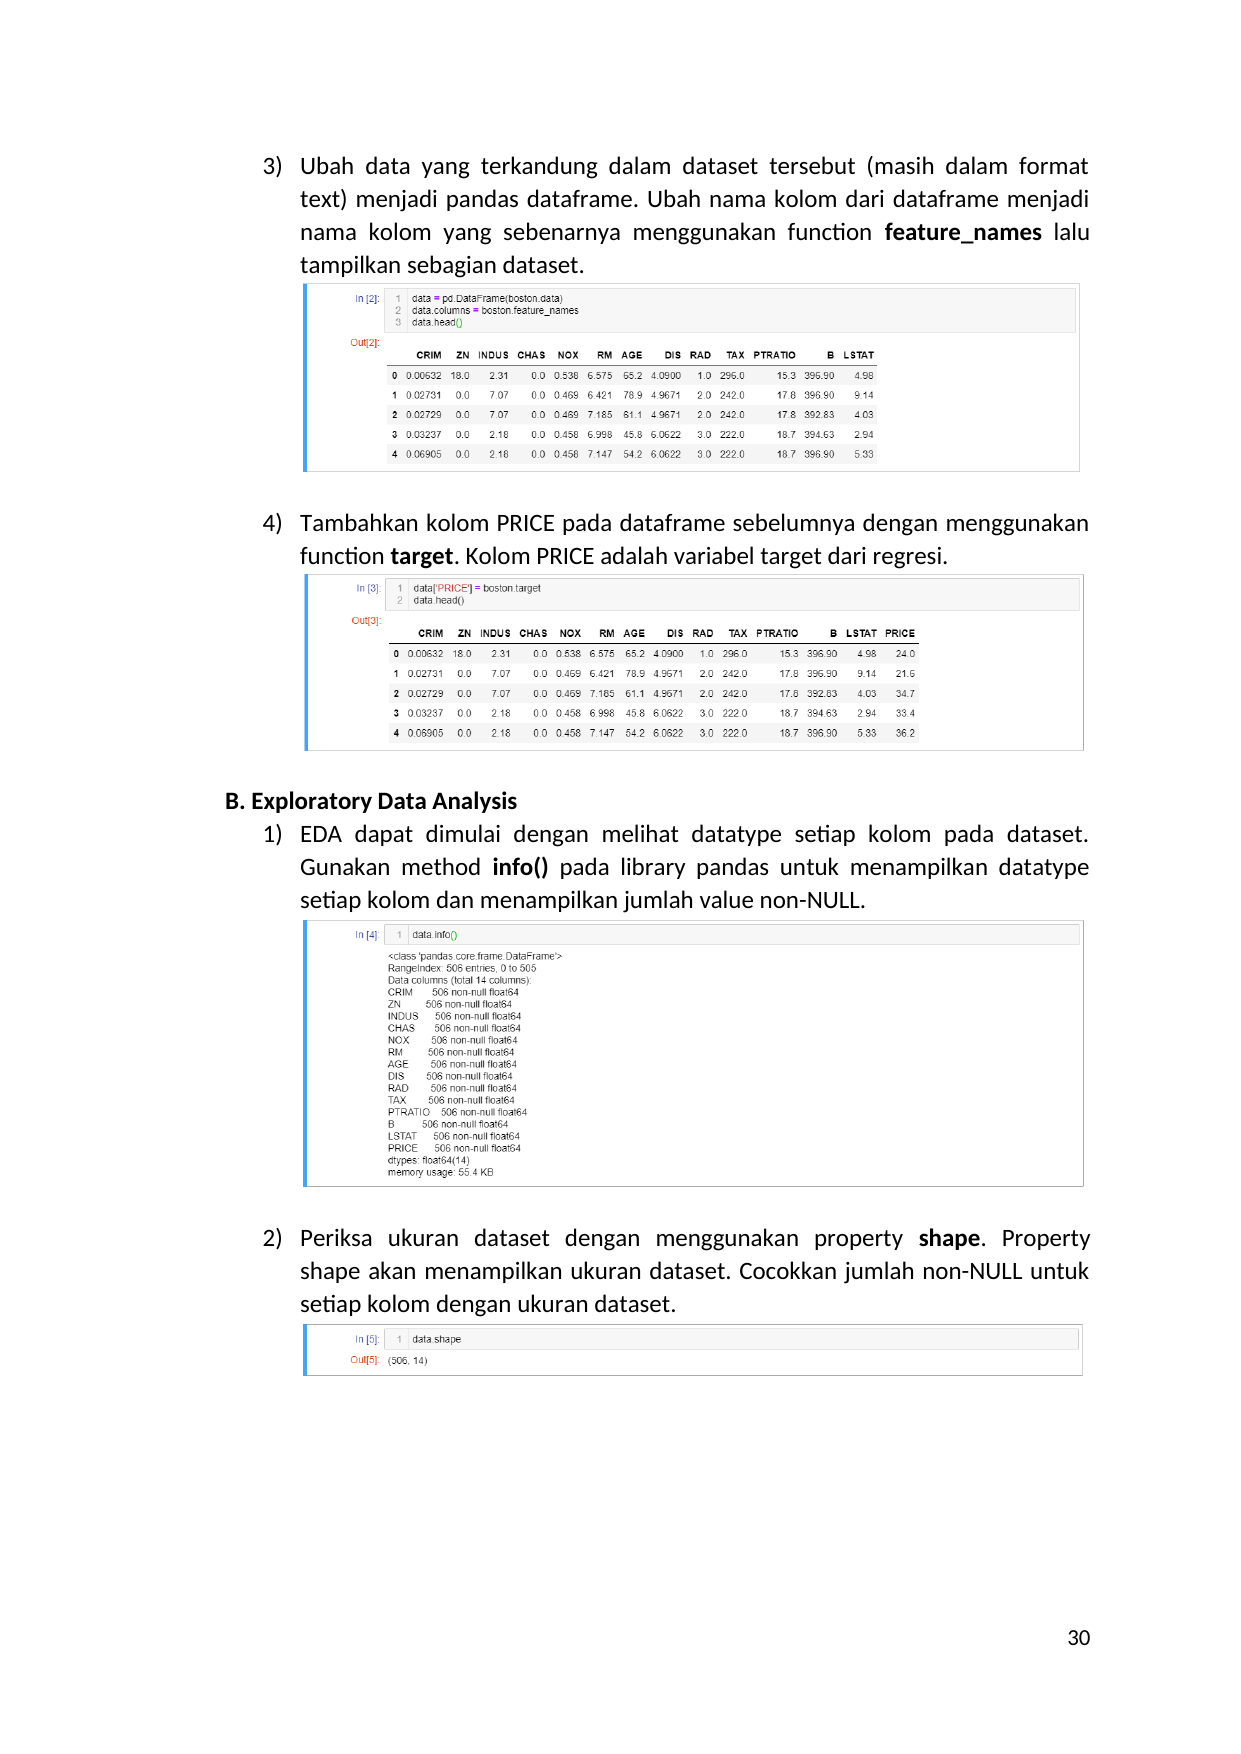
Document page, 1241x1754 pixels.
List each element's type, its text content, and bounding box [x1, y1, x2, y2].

picture [300, 916, 1087, 1188]
picture [300, 1321, 1087, 1379]
list B. Exploratory Data Analysis [225, 785, 1090, 816]
picture [300, 281, 1087, 472]
picture [300, 573, 1087, 753]
list Periksa ukuran dataset dengan menggunakan property shape. Property shape akan menampilkan ukuran dataset. Cocokkan jumlah non-NULL untuk setiap kolom dengan ukuran dataset. [262, 1222, 1090, 1319]
list EDA dapat dimulai dengan melihat datatype setiap kolom pada dataset. Gunakan method info() pada library pandas untuk menampilkan datatype setiap kolom dan menampilkan jumlah value non-NULL. [262, 818, 1090, 914]
list Tambahkan kolom PRICE pada dataframe sebelumnya dengan menggunakan function target. Kolom PRICE adalah variabel target dari regresi. [262, 507, 1090, 571]
list Ubah data yang terkandung dalam dataset tersebut (masih dalam format text) menjadi pandas dataframe. Ubah nama kolom dari dataframe menjadi nama kolom yang sebenarnya menggunakan function feature_names lalu tampilkan sebagian dataset. [262, 150, 1090, 279]
